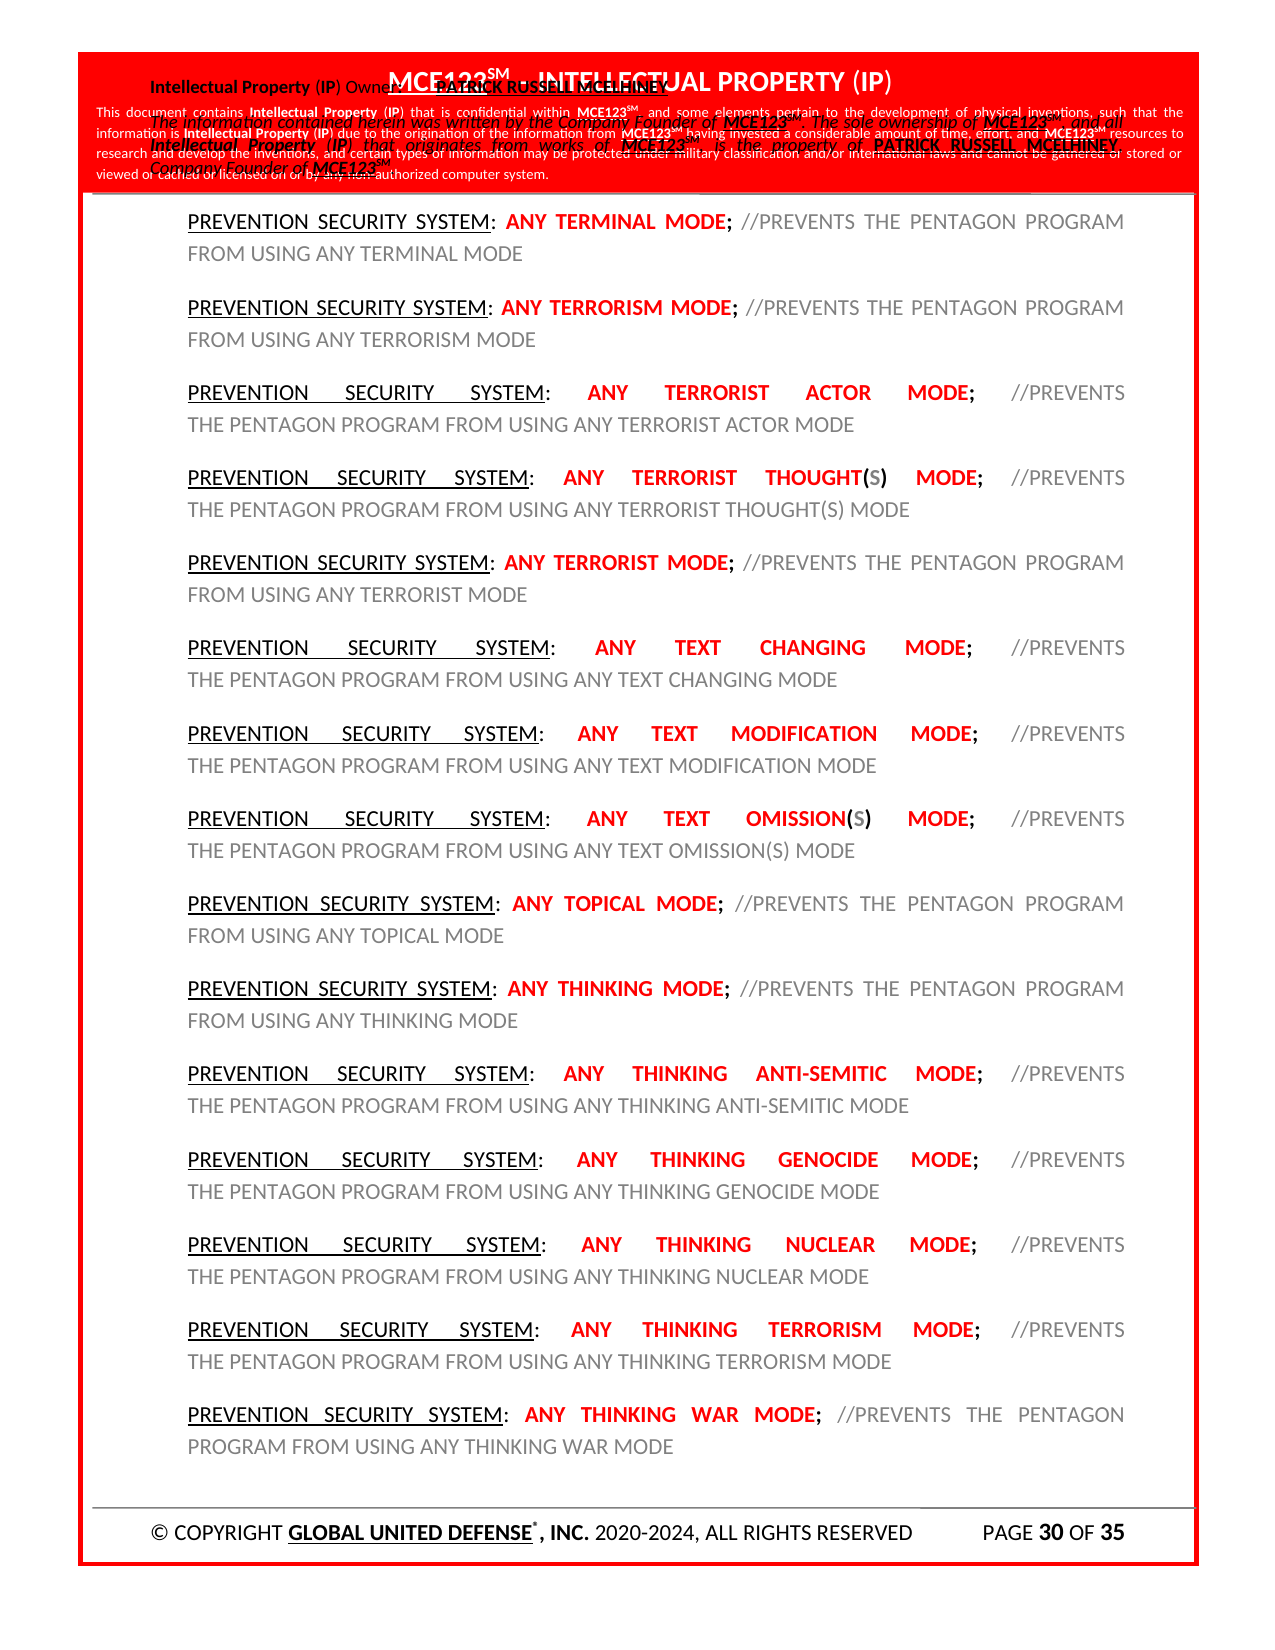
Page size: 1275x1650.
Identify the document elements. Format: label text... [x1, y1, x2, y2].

text PREVENTION SECURITY SYSTEM: ANY TEXT CHANGING MODE; //PREVENTS THE PENTAGON PROGRAM FROM USING ANY TEXT CHANGING MODE [187, 633, 1125, 694]
text PREVENTION SECURITY SYSTEM: ANY THINKING TERRORISM MODE; //PREVENTS THE PENTAGON PROGRAM FROM USING ANY THINKING TERRORISM MODE [187, 1315, 1125, 1375]
text PREVENTION SECURITY SYSTEM: ANY THINKING ANTI-SEMITIC MODE; //PREVENTS THE PENTAGON PROGRAM FROM USING ANY THINKING ANTI-SEMITIC MODE [187, 1059, 1125, 1120]
text PREVENTION SECURITY SYSTEM: ANY TEXT MODIFICATION MODE; //PREVENTS THE PENTAGON PROGRAM FROM USING ANY TEXT MODIFICATION MODE [187, 719, 1125, 779]
text PREVENTION SECURITY SYSTEM: ANY TEXT OMISSION(S) MODE; //PREVENTS THE PENTAGON PROGRAM FROM USING ANY TEXT OMISSION(S) MODE [187, 804, 1125, 864]
text PREVENTION SECURITY SYSTEM: ANY THINKING NUCLEAR MODE; //PREVENTS THE PENTAGON PROGRAM FROM USING ANY THINKING NUCLEAR MODE [187, 1230, 1125, 1290]
text PREVENTION SECURITY SYSTEM: ANY TERRORIST ACTOR MODE; //PREVENTS THE PENTAGON PROGRAM FROM USING ANY TERRORIST ACTOR MODE [187, 378, 1125, 438]
text PREVENTION SECURITY SYSTEM: ANY TOPICAL MODE; //PREVENTS THE PENTAGON PROGRAM FROM USING ANY TOPICAL MODE [187, 889, 1125, 949]
text PREVENTION SECURITY SYSTEM: ANY THINKING GENOCIDE MODE; //PREVENTS THE PENTAGON PROGRAM FROM USING ANY THINKING GENOCIDE MODE [187, 1145, 1125, 1205]
text PREVENTION SECURITY SYSTEM: ANY TERRORIST THOUGHT(S) MODE; //PREVENTS THE PENTAGON PROGRAM FROM USING ANY TERRORIST THOUGHT(S) MODE [187, 463, 1125, 523]
text PREVENTION SECURITY SYSTEM: ANY TERRORIST MODE; //PREVENTS THE PENTAGON PROGRAM FROM USING ANY TERRORIST MODE [187, 548, 1125, 608]
text PREVENTION SECURITY SYSTEM: ANY THINKING MODE; //PREVENTS THE PENTAGON PROGRAM FROM USING ANY THINKING MODE [187, 974, 1125, 1034]
text PREVENTION SECURITY SYSTEM: ANY TERMINAL MODE; //PREVENTS THE PENTAGON PROGRAM FROM USING ANY TERMINAL MODE [187, 207, 1125, 268]
text PREVENTION SECURITY SYSTEM: ANY TERRORISM MODE; //PREVENTS THE PENTAGON PROGRAM FROM USING ANY TERRORISM MODE [187, 293, 1125, 353]
text PREVENTION SECURITY SYSTEM: ANY THINKING WAR MODE; //PREVENTS THE PENTAGON PROGRAM FROM USING ANY THINKING WAR MODE [187, 1400, 1125, 1461]
